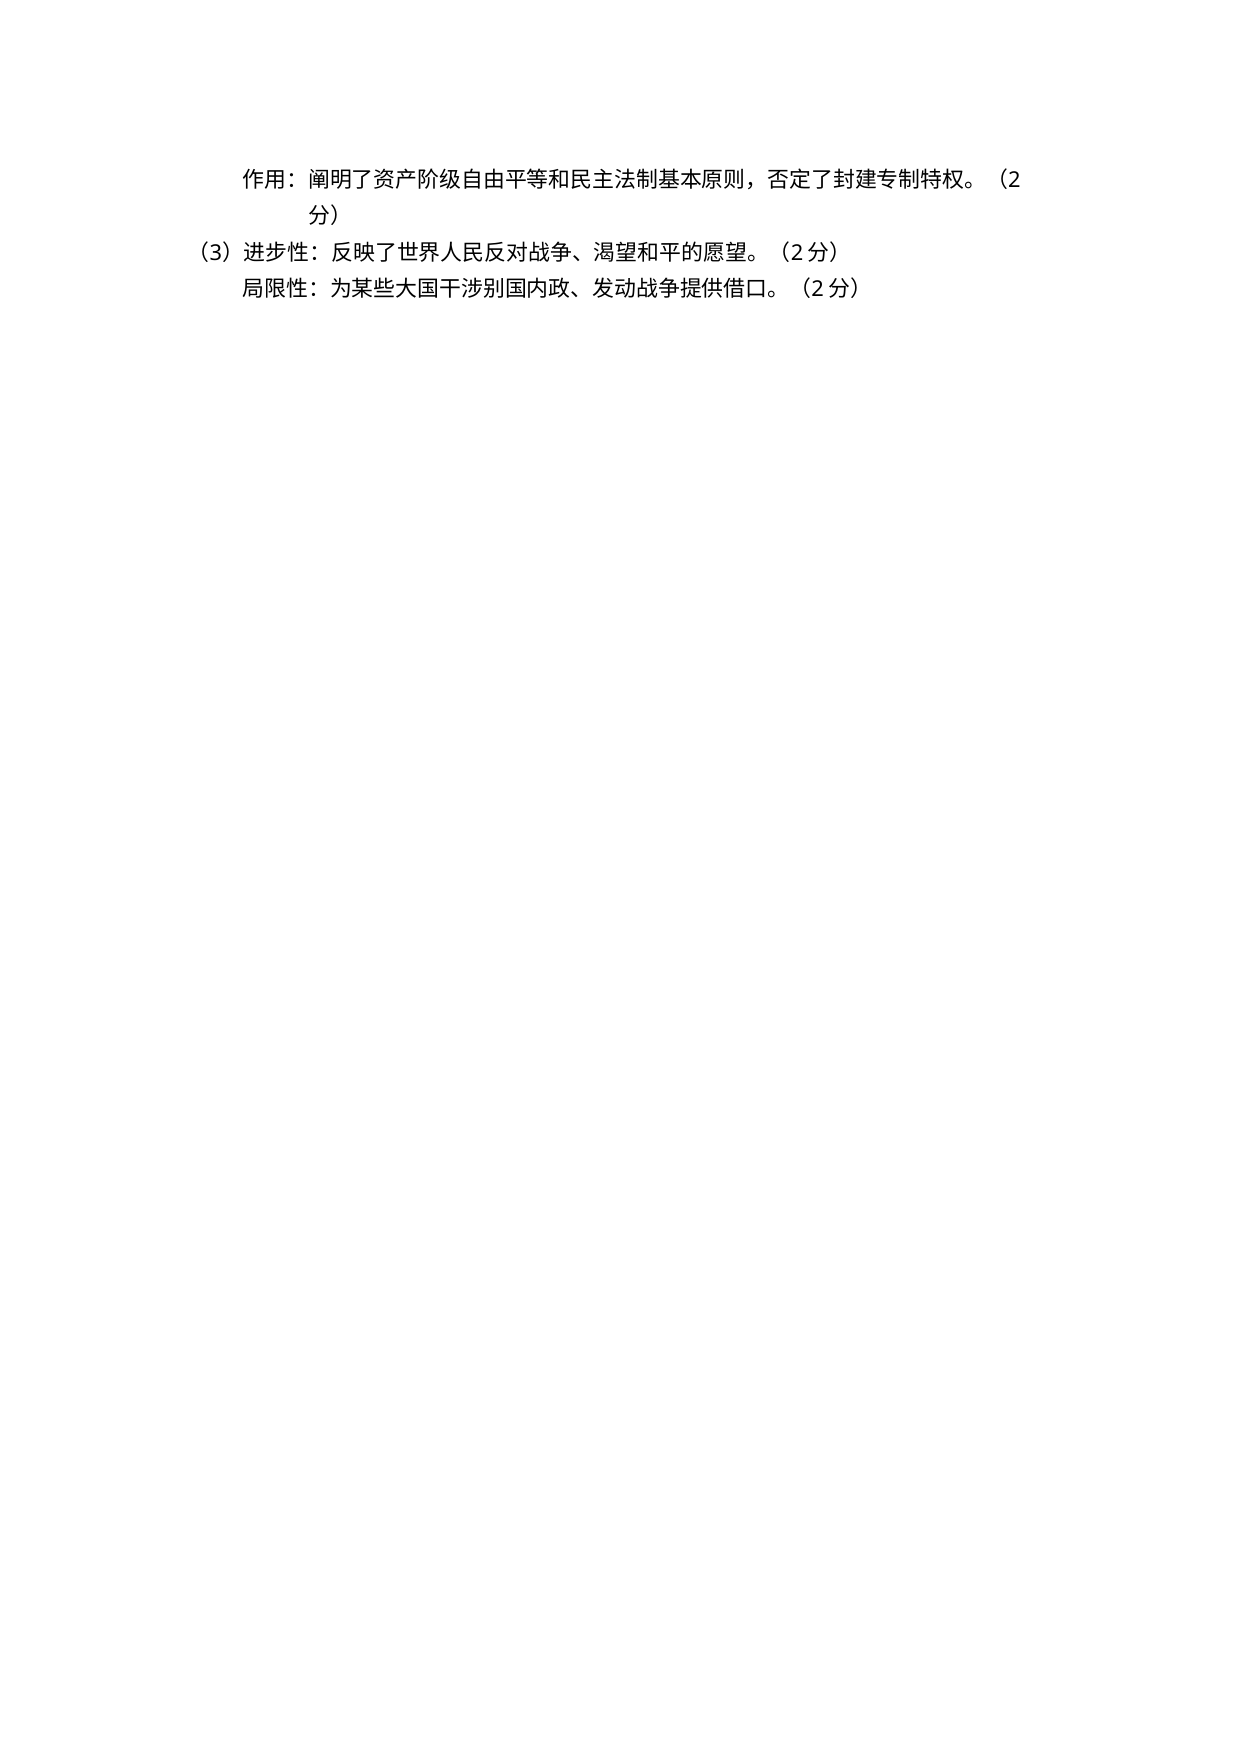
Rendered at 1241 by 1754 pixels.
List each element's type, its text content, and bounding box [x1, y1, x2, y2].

text 作用：阐明了资产阶级自由平等和民主法制基本原则，否定了封建专制特权。（2分） [242, 162, 1053, 230]
text （3）进步性：反映了世界人民反对战争、渴望和平的愿望。（2分） [187, 235, 1053, 267]
text 局限性：为某些大国干涉别国内政、发动战争提供借口。（2分） [187, 271, 1053, 303]
